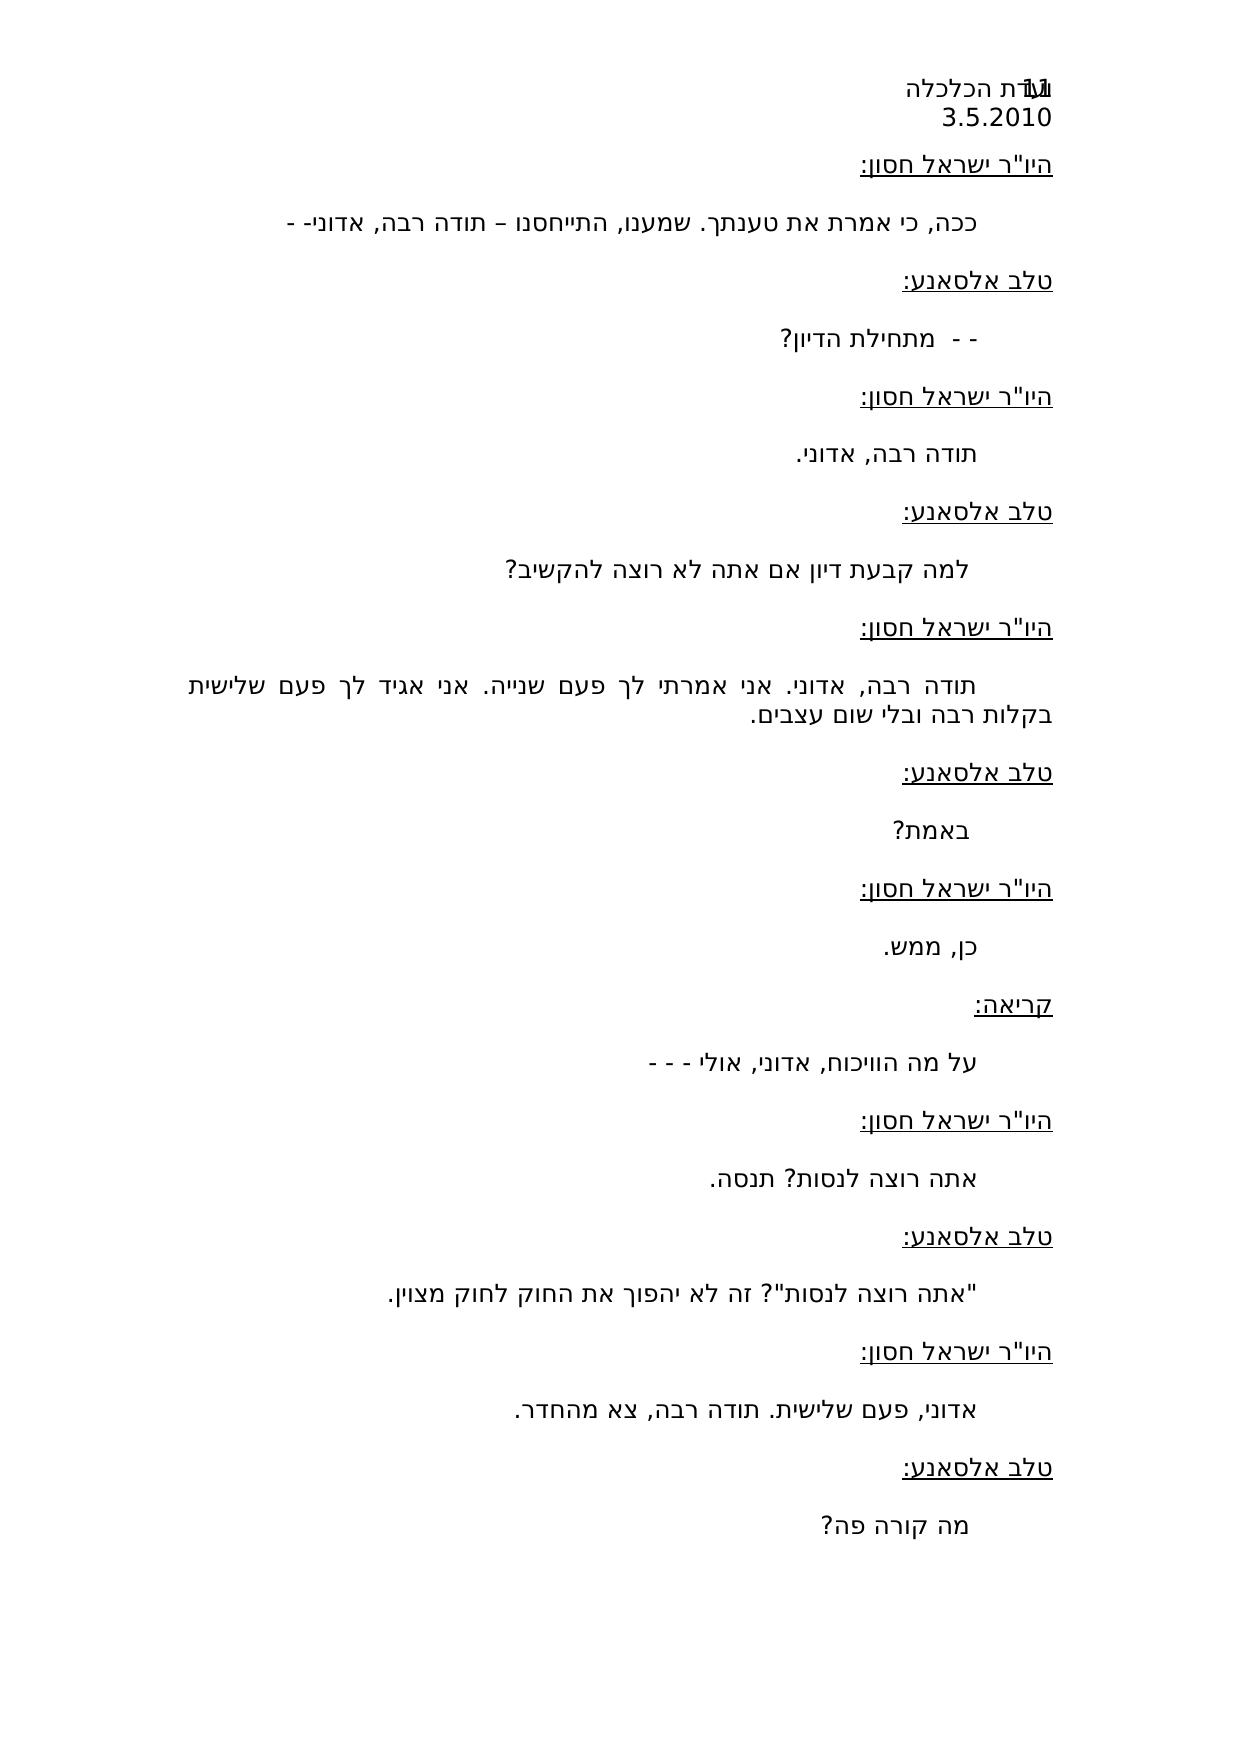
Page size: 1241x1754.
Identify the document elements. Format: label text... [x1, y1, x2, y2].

text טלב אלסאנע: [187, 1453, 1053, 1482]
text - - מתחילת הדיון? [187, 324, 1053, 353]
text אדוני, פעם שלישית. תודה רבה, צא מהחדר. [187, 1395, 1053, 1424]
text מה קורה פה? [187, 1511, 1053, 1540]
text טלב אלסאנע: [187, 758, 1053, 787]
text טלב אלסאנע: [187, 497, 1053, 527]
text כן, ממש. [187, 932, 1053, 961]
text קריאה: [187, 990, 1053, 1019]
subtitle היו"ר ישראל חסון: [187, 874, 1053, 903]
text למה קבעת דיון אם אתה לא רוצה להקשיב? [187, 555, 1053, 584]
text תודה רבה, אדוני. [187, 439, 1053, 469]
text ככה, כי אמרת את טענתך. שמענו, התייחסנו – תודה רבה, אדוני- - [187, 208, 1053, 237]
text טלב אלסאנע: [187, 1222, 1053, 1251]
subtitle היו"ר ישראל חסון: [187, 613, 1053, 642]
text על מה הוויכוח, אדוני, אולי - - - [187, 1048, 1053, 1077]
text "אתה רוצה לנסות"? זה לא יהפוך את החוק לחוק מצוין. [187, 1279, 1053, 1309]
subtitle היו"ר ישראל חסון: [187, 1106, 1053, 1135]
subtitle היו"ר ישראל חסון: [187, 382, 1053, 411]
text אתה רוצה לנסות? תנסה. [187, 1164, 1053, 1193]
subtitle היו"ר ישראל חסון: [187, 1337, 1053, 1367]
subtitle היו"ר ישראל חסון: [187, 150, 1053, 179]
text תודה רבה, אדוני. אני אמרתי לך פעם שנייה. אני אגיד לך פעם שלישית בקלות רבה ובלי שום עצבים. [187, 671, 1053, 729]
text טלב אלסאנע: [187, 266, 1053, 295]
text באמת? [187, 816, 1053, 845]
